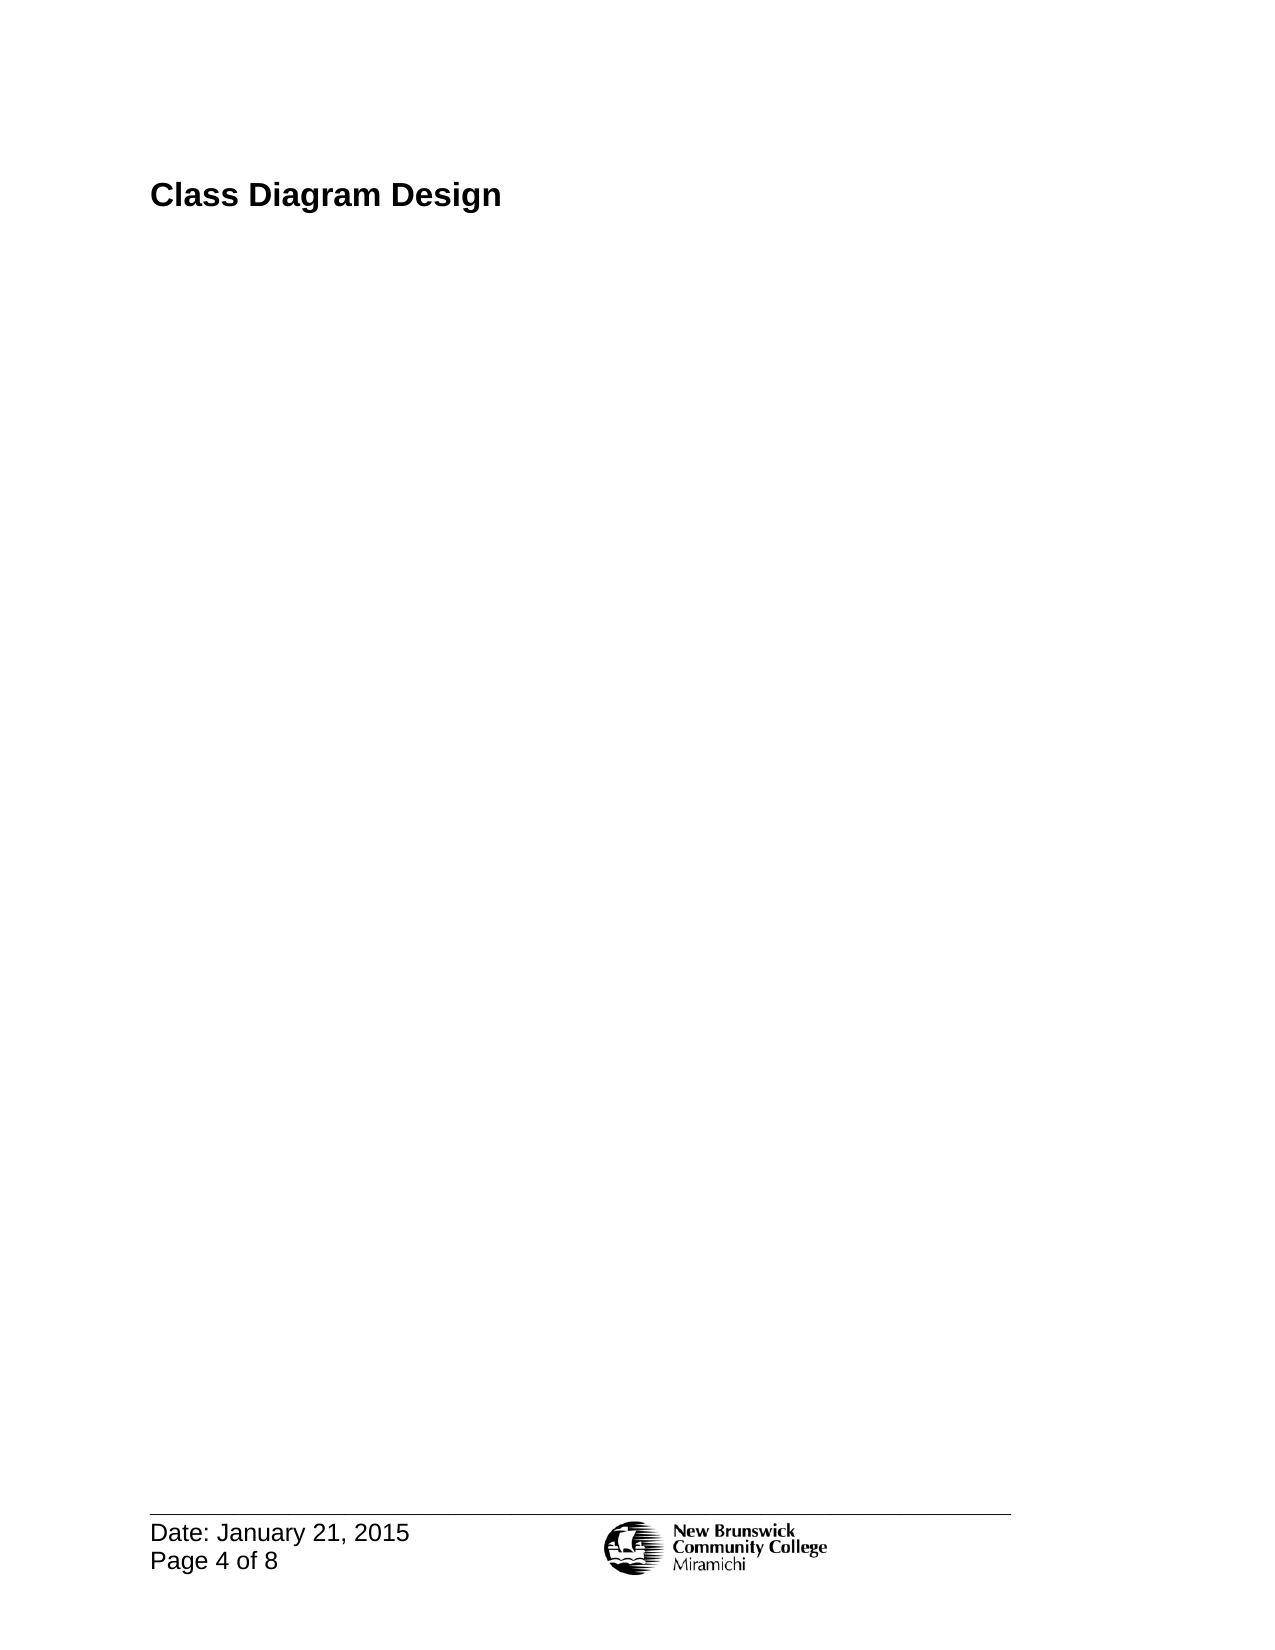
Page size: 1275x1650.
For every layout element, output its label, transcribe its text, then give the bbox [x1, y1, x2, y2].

subtitle Class Diagram Design [150, 175, 1125, 213]
picture [600, 1517, 832, 1578]
